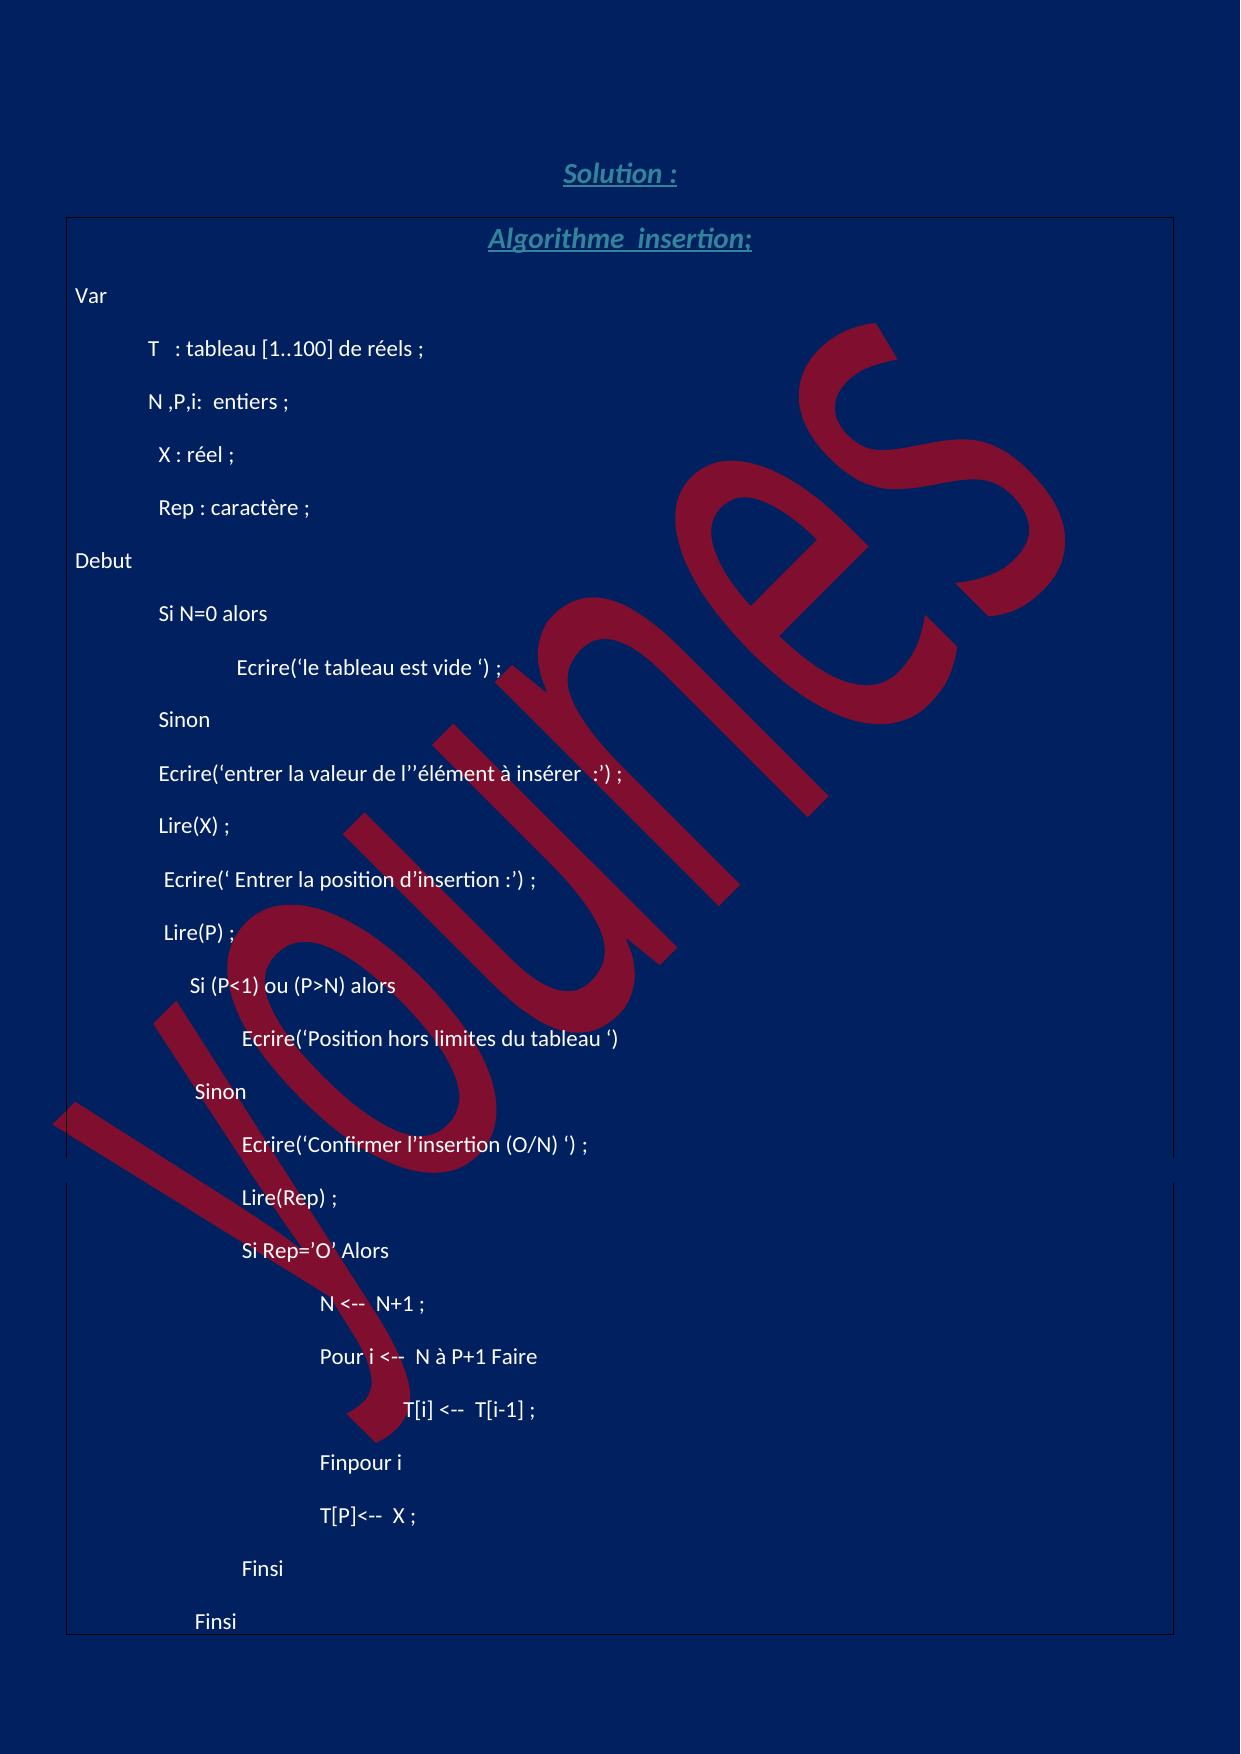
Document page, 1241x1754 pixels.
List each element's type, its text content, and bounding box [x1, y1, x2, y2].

text T[i] <-- T[i-1] ; [67, 1395, 1173, 1423]
text Ecrire(‘Position hors limites du tableau ‘) [67, 1021, 1173, 1052]
text Si Rep=’O’ Alors [67, 1236, 1173, 1264]
text Lire(X) ; [67, 808, 1173, 840]
text Rep : caractère ; [67, 490, 1173, 522]
text Finpour i [67, 1448, 1173, 1476]
text Ecrire(‘le tableau est vide ‘) ; [67, 649, 1173, 681]
text T : tableau [1..100] de réels ; [67, 331, 1173, 362]
text Sinon [67, 1074, 1173, 1105]
text Si N=0 alors [67, 596, 1173, 628]
text Ecrire(‘ Entrer la position d’insertion :’) ; [67, 862, 1173, 893]
text Si (P<1) ou (P>N) alors [67, 968, 1173, 999]
text T[P]<-- X ; [67, 1501, 1173, 1529]
text Sinon [67, 702, 1173, 734]
text Lire(P) ; [67, 914, 1173, 946]
text N ,P,i: entiers ; [67, 384, 1173, 416]
text Lire(Rep) ; [67, 1183, 1173, 1211]
text N <-- N+1 ; [67, 1289, 1173, 1317]
text X : réel ; [67, 437, 1173, 468]
text Finsi [67, 1554, 1173, 1582]
text Solution : [75, 155, 1165, 190]
text Algorithme insertion; [67, 218, 1173, 255]
text Finsi [67, 1607, 1173, 1634]
text Debut [67, 543, 1173, 574]
text Pour i <-- N à P+1 Faire [67, 1342, 1173, 1370]
text Ecrire(‘entrer la valeur de l’’élément à insérer :’) ; [67, 756, 1173, 787]
text Var [67, 278, 1173, 309]
text Ecrire(‘Confirmer l’insertion (O/N) ‘) ; [67, 1127, 1173, 1158]
